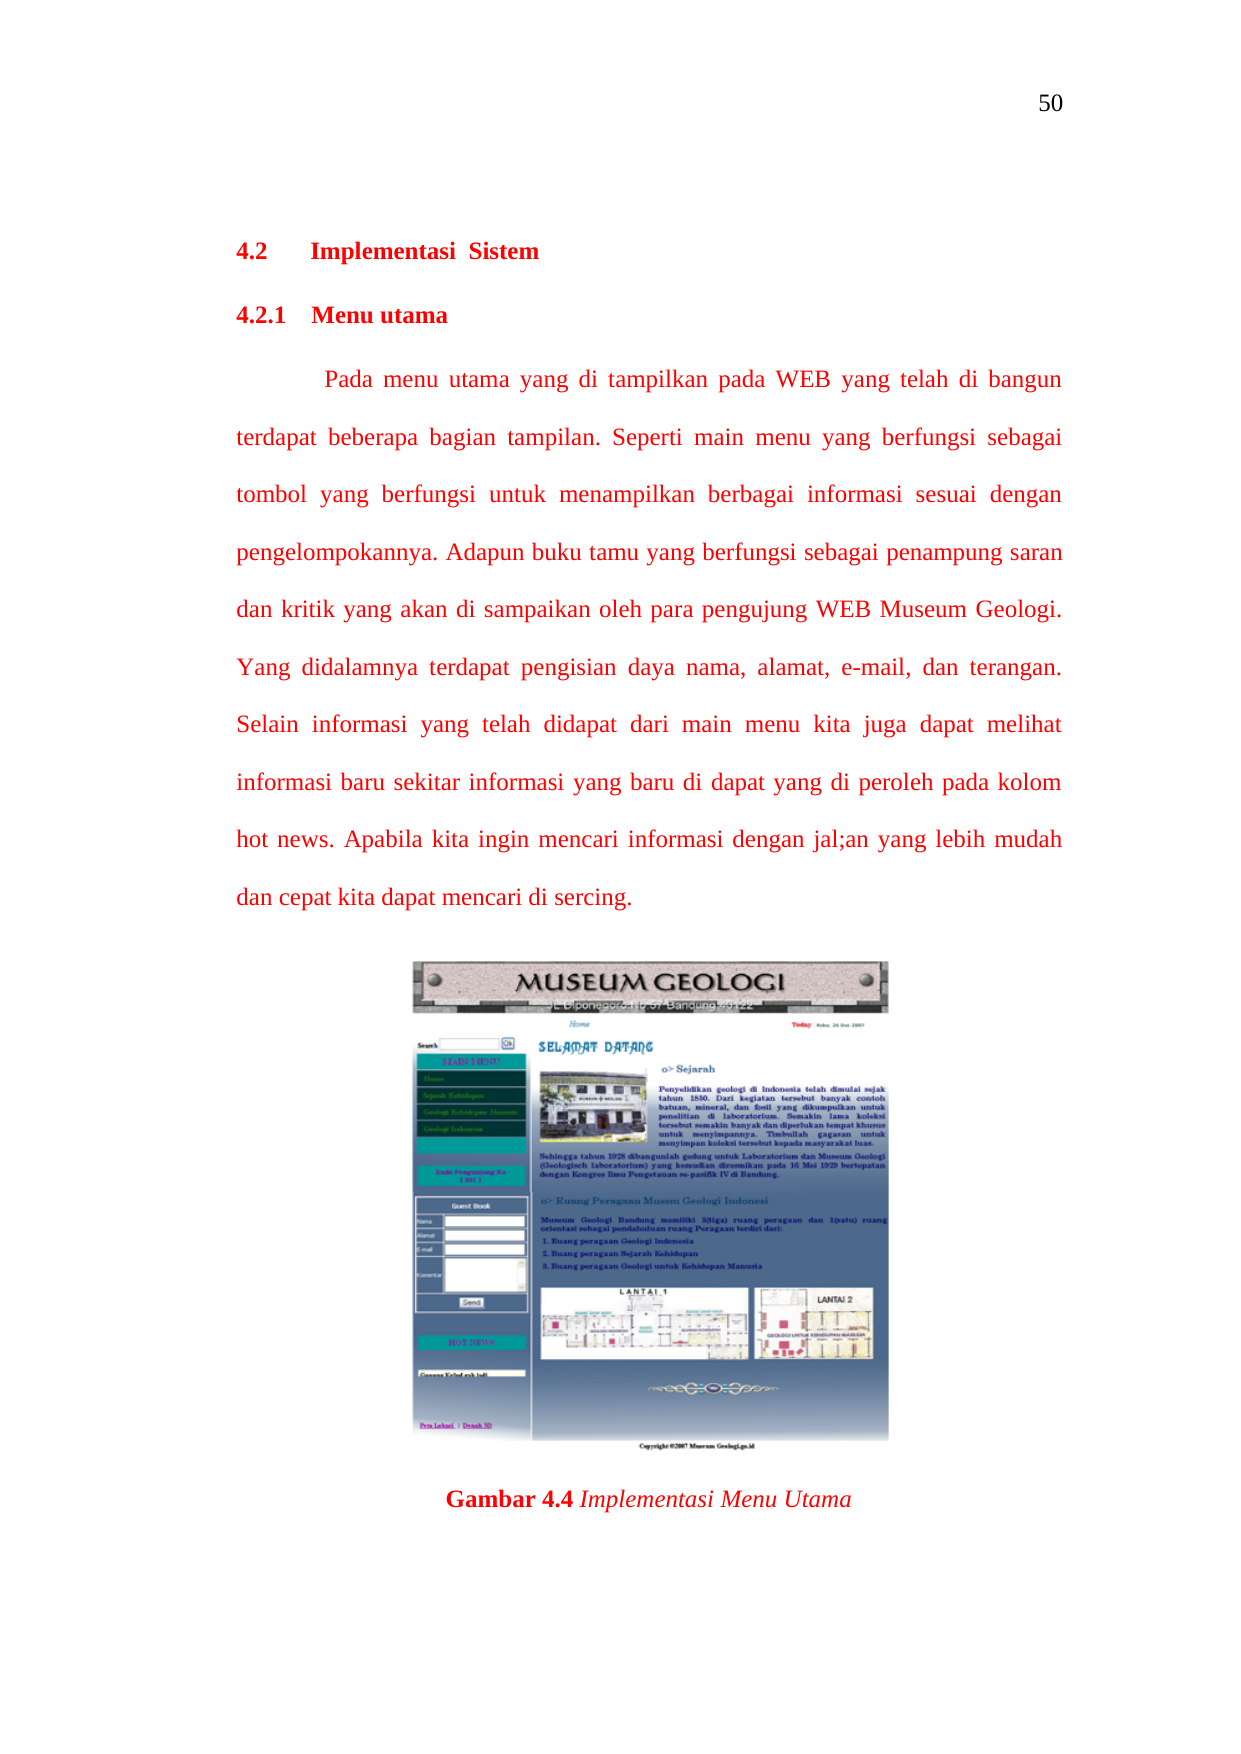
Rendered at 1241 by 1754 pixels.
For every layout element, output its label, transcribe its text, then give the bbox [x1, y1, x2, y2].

picture [410, 960, 889, 1459]
text Gambar 4.4 Implementasi Menu Utama [236, 1484, 1063, 1513]
list Implementasi Sistem [236, 236, 1063, 265]
text Pada menu utama yang di tampilkan pada WEB yang telah di bangun terdapat beberapa bagian tampilan. Seperti main menu yang berfungsi sebagai tombol yang berfungsi untuk menampilkan berbagai informasi sesuai dengan pengelompokannya. Adapun buku tamu yang berfungsi sebagai penampung saran dan kritik yang akan di sampaikan oleh para pengujung WEB Museum Geologi. Yang didalamnya terdapat pengisian daya nama, alamat, e-mail, dan terangan. Selain informasi yang telah didapat dari main menu kita juga dapat melihat informasi baru sekitar informasi yang baru di dapat yang di peroleh pada kolom hot news. Apabila kita ingin mencari informasi dengan jal;an yang lebih mudah dan cepat kita dapat mencari di sercing. [236, 364, 1063, 910]
text 4.2.1 Menu utama [236, 300, 1063, 329]
